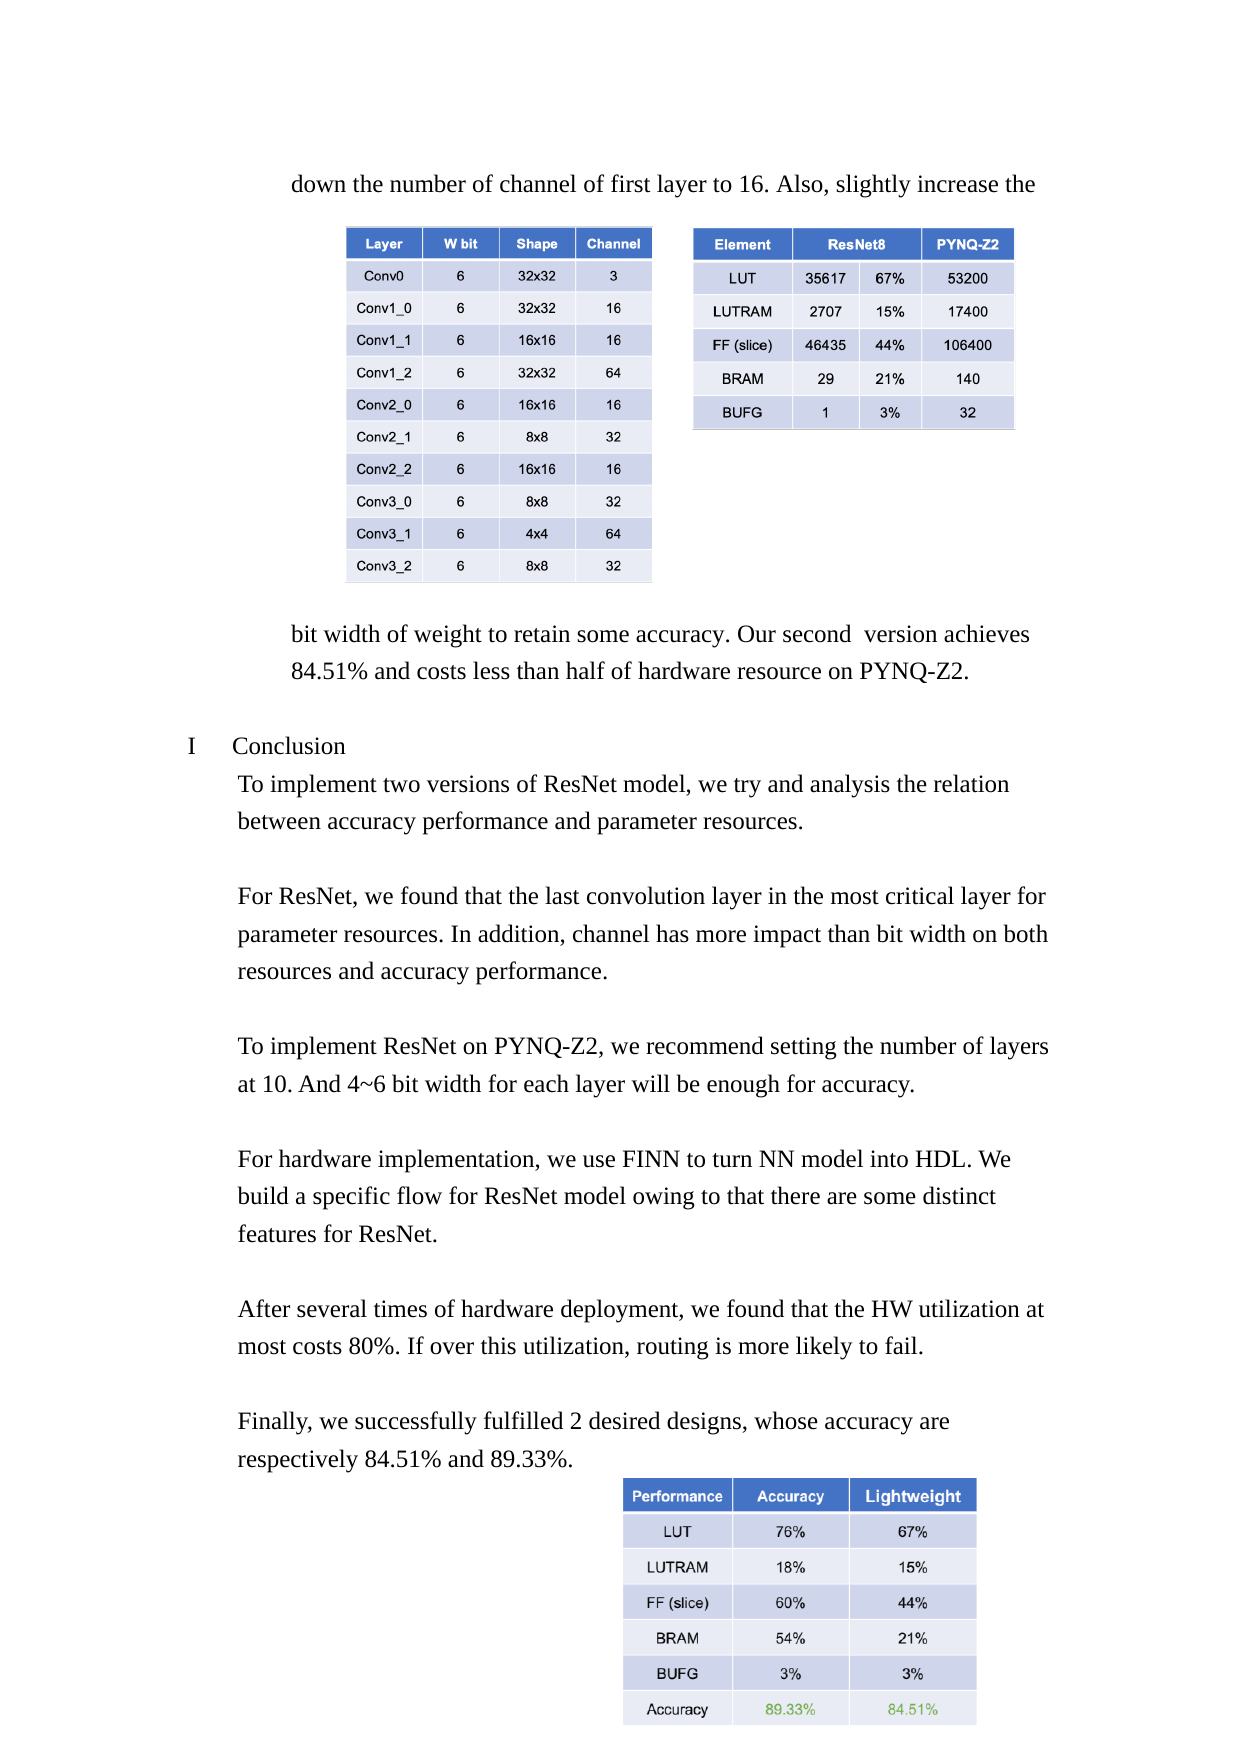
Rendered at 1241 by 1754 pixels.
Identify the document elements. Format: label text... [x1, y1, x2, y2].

list Conclusion [187, 727, 1053, 764]
picture [691, 226, 1017, 431]
list To implement two versions of ResNet model, we try and analysis the relation between accuracy performance and parameter resources. [237, 764, 1053, 839]
list For ResNet, we found that the last convolution layer in the most critical layer for parameter resources. In addition, channel has more impact than bit width on both resources and accuracy performance. [237, 877, 1053, 989]
list After several times of hardware deployment, we found that the HW utilization at most costs 80%. If over this utilization, routing is more likely to fail. [237, 1289, 1053, 1364]
list For hardware implementation, we use FINN to turn NN model into HDL. We build a specific flow for ResNet model owing to that there are some distinct features for ResNet. [237, 1139, 1053, 1252]
picture [345, 226, 654, 583]
list Finally, we successfully fulfilled 2 desired designs, whose accuracy are respectively 84.51% and 89.33%. [237, 1402, 1053, 1477]
list To implement ResNet on PYNQ-Z2, we recommend setting the number of layers at 10. And 4~6 bit width for each layer will be enough for accuracy. [237, 1027, 1053, 1102]
